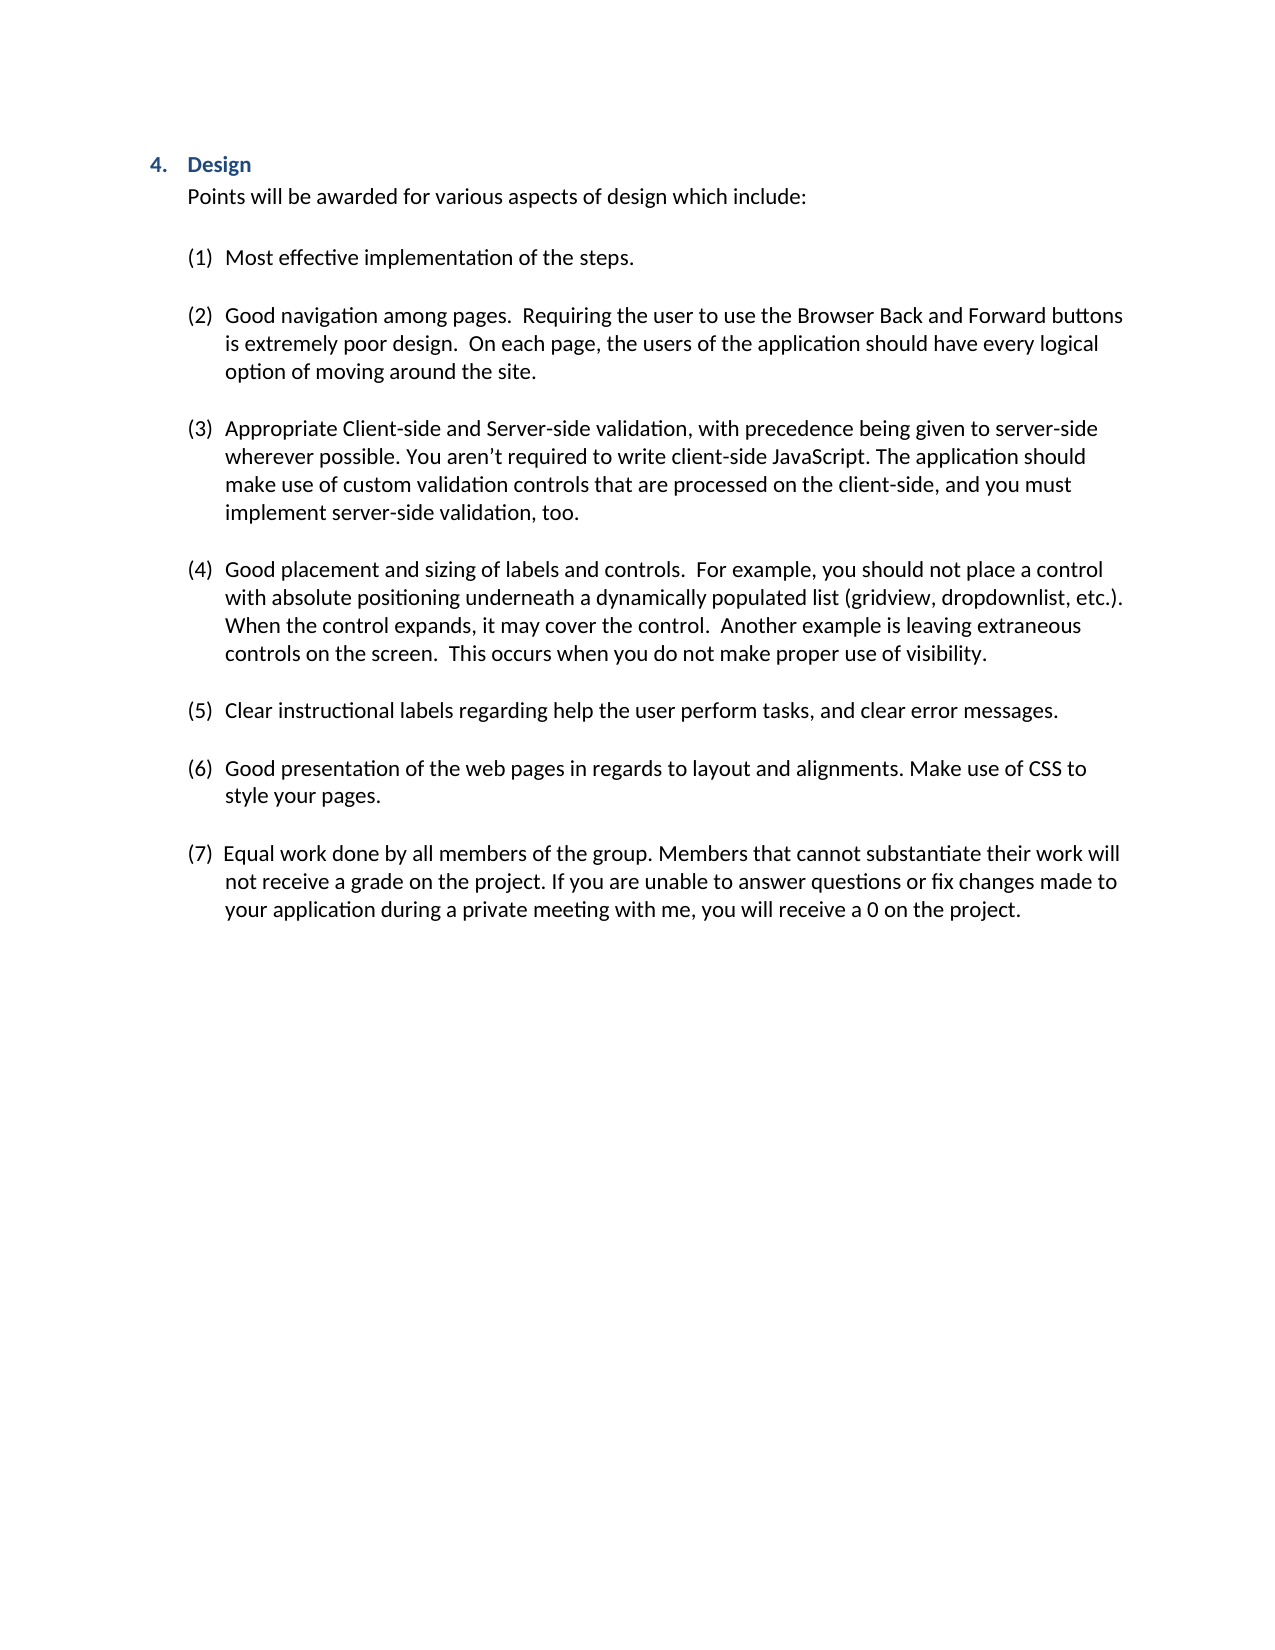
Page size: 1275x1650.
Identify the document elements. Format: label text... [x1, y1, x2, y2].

list (7) Equal work done by all members of the group. Members that cannot substantiate their work will not receive a grade on the project. If you are unable to answer questions or fix changes made to your application during a private meeting with me, you will receive a 0 on the project. [187, 839, 1125, 923]
list (6) Good presentation of the web pages in regards to layout and alignments. Make use of CSS to style your pages. [187, 754, 1125, 810]
list Design [150, 150, 1125, 178]
list (5) Clear instructional labels regarding help the user perform tasks, and clear error messages. [187, 696, 1125, 724]
list (1) Most effective implementation of the steps. [187, 243, 1125, 272]
list You aren’t required to write client-side JavaScript. The application should make use of custom validation controls that are processed on the client-side, and you must implement server-side validation, too. [187, 414, 1125, 526]
list Points will be awarded for various aspects of design which include: [187, 182, 1125, 210]
